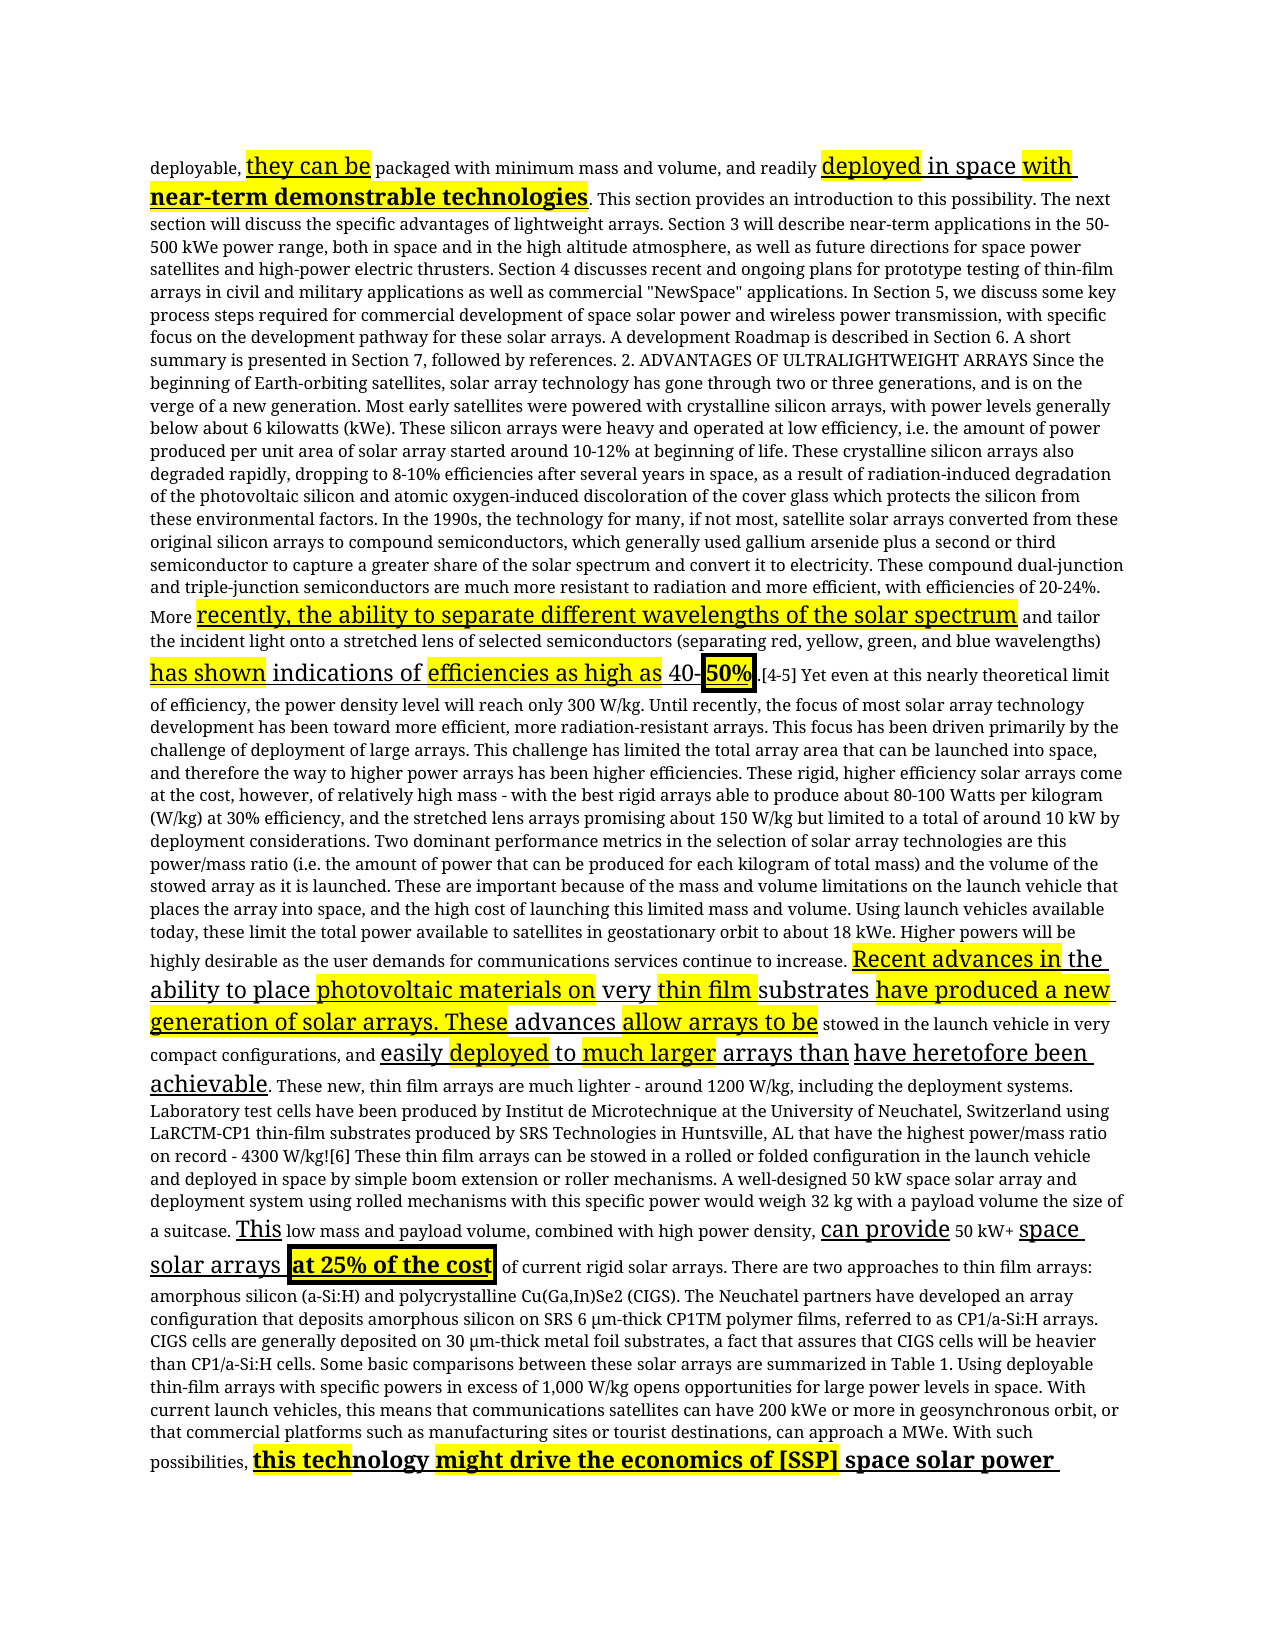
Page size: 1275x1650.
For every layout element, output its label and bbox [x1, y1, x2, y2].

text [150, 150, 1125, 1475]
